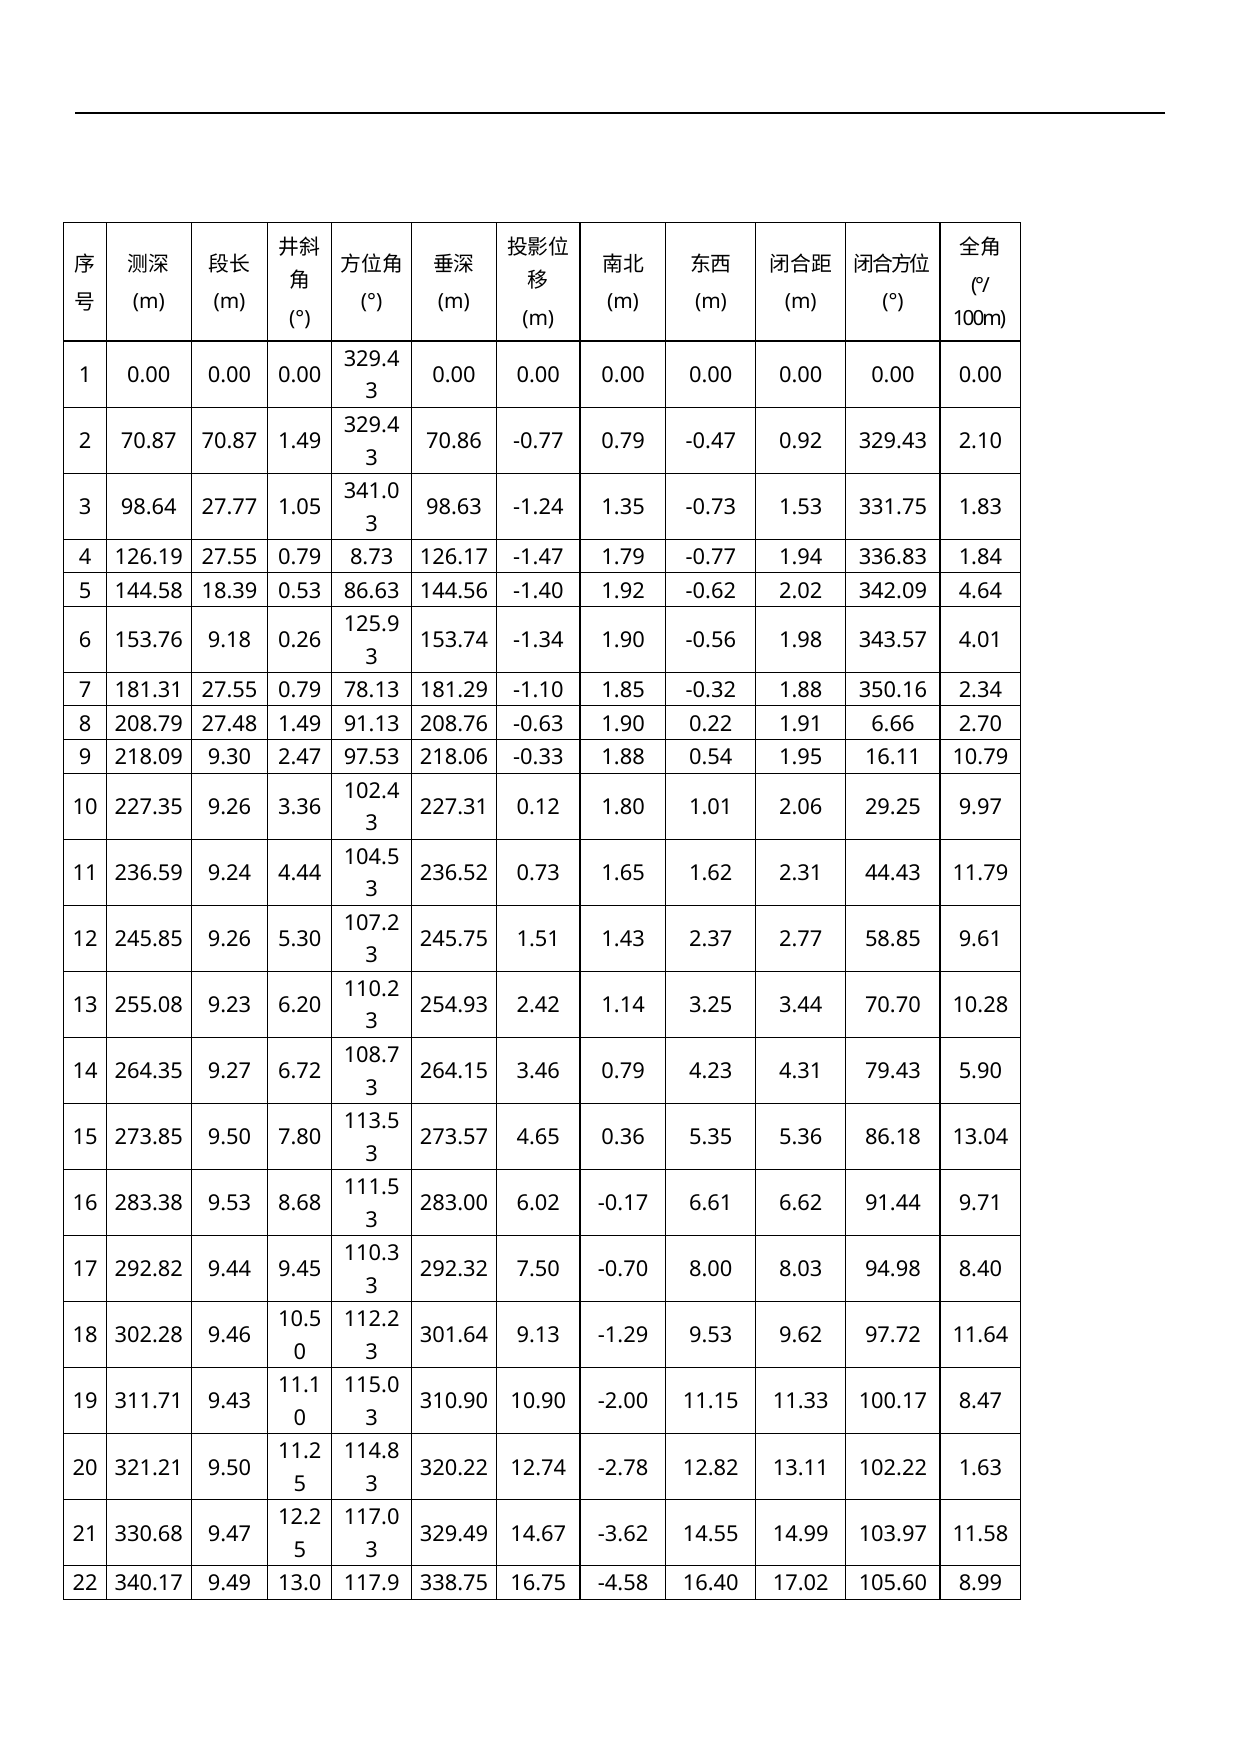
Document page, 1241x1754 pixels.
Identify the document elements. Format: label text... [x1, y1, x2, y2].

table_cell 8.73 [332, 540, 411, 572]
table_cell 338.75 [412, 1566, 496, 1598]
table_cell 17.02 [756, 1566, 845, 1598]
table_header 0.00 [756, 342, 845, 407]
table_cell 1.05 [268, 474, 331, 539]
table_cell 10.79 [941, 740, 1020, 772]
table_cell -0.56 [666, 607, 755, 672]
table_cell 9.27 [192, 1038, 267, 1103]
table_cell 1.49 [268, 408, 331, 473]
table_cell -4.58 [581, 1566, 665, 1598]
table_cell 15 [64, 1104, 106, 1169]
table_cell -3.62 [581, 1500, 665, 1565]
table_cell 97.72 [846, 1302, 939, 1367]
table_cell 113.53 [332, 1104, 411, 1169]
table_cell -0.77 [666, 540, 755, 572]
table_cell 181.29 [412, 673, 496, 705]
table_cell 350.16 [846, 673, 939, 705]
table_cell 9.23 [192, 972, 267, 1037]
table_cell 13.08 [268, 1566, 331, 1598]
table_cell 58.85 [846, 906, 939, 971]
table_cell 16.11 [846, 740, 939, 772]
table_cell 16.75 [497, 1566, 579, 1598]
table_cell 70.87 [192, 408, 267, 473]
table_header 测深 (m) [107, 223, 191, 339]
table_cell 0.36 [581, 1104, 665, 1169]
table_cell 105.60 [846, 1566, 939, 1598]
table_cell 1.95 [756, 740, 845, 772]
table_cell 10.90 [497, 1368, 579, 1433]
table_cell 2.42 [497, 972, 579, 1037]
table_cell 111.53 [332, 1170, 411, 1235]
table_cell 10.28 [941, 972, 1020, 1037]
table_header 南北 (m) [581, 223, 665, 339]
table_cell 6.72 [268, 1038, 331, 1103]
table_cell 283.00 [412, 1170, 496, 1235]
table_cell 1.49 [268, 706, 331, 739]
table_cell 91.13 [332, 706, 411, 739]
table_cell 7 [64, 673, 106, 705]
table_cell -0.63 [497, 706, 579, 739]
table_cell 9.18 [192, 607, 267, 672]
table_cell 218.06 [412, 740, 496, 772]
table_cell 5.90 [941, 1038, 1020, 1103]
table_cell 9.71 [941, 1170, 1020, 1235]
table_cell 1.14 [581, 972, 665, 1037]
table_cell 245.75 [412, 906, 496, 971]
table_cell 11.79 [941, 840, 1020, 904]
table_cell 102.43 [332, 774, 411, 838]
table_cell 70.86 [412, 408, 496, 473]
table_cell 11.10 [268, 1368, 331, 1433]
table_cell 254.93 [412, 972, 496, 1037]
table_cell 2.47 [268, 740, 331, 772]
table_cell 11.58 [941, 1500, 1020, 1565]
table_cell 9.13 [497, 1302, 579, 1367]
table_cell 1.88 [756, 673, 845, 705]
table_cell -0.70 [581, 1236, 665, 1301]
table_cell 329.43 [332, 408, 411, 473]
table_header 方位角 (°) [332, 223, 411, 339]
table_cell 2 [64, 408, 106, 473]
table_cell 0.79 [268, 540, 331, 572]
table_cell 273.57 [412, 1104, 496, 1169]
table_header 0.00 [846, 342, 939, 407]
table_cell 4.65 [497, 1104, 579, 1169]
table_cell 8.47 [941, 1368, 1020, 1433]
table_cell 1.92 [581, 573, 665, 606]
table_cell 2.10 [941, 408, 1020, 473]
table_cell 218.09 [107, 740, 191, 772]
table_cell 10.50 [268, 1302, 331, 1367]
table_cell 11.15 [666, 1368, 755, 1433]
table_header 闭合方位 (°) [846, 223, 939, 339]
table_cell 86.18 [846, 1104, 939, 1169]
table_cell -1.24 [497, 474, 579, 539]
table_cell 21 [64, 1500, 106, 1565]
table_cell 9.97 [941, 774, 1020, 838]
table_cell 153.76 [107, 607, 191, 672]
table_cell 8.40 [941, 1236, 1020, 1301]
table_cell 1.53 [756, 474, 845, 539]
table_cell 264.15 [412, 1038, 496, 1103]
table_cell 6.20 [268, 972, 331, 1037]
table_header 0.00 [412, 342, 496, 407]
table_cell 1.65 [581, 840, 665, 904]
table_cell 9.26 [192, 906, 267, 971]
table_cell 8 [64, 706, 106, 739]
table_cell 5 [64, 573, 106, 606]
table_cell 79.43 [846, 1038, 939, 1103]
table_cell 12.82 [666, 1434, 755, 1499]
table_cell 17 [64, 1236, 106, 1301]
table_cell 302.28 [107, 1302, 191, 1367]
table_cell 9.44 [192, 1236, 267, 1301]
table_cell 331.75 [846, 474, 939, 539]
table_cell 9.43 [192, 1368, 267, 1433]
table_cell -2.78 [581, 1434, 665, 1499]
table_cell 1.80 [581, 774, 665, 838]
table_cell 1.43 [581, 906, 665, 971]
table_cell 14.99 [756, 1500, 845, 1565]
table_cell 10 [64, 774, 106, 838]
table_cell 264.35 [107, 1038, 191, 1103]
table_cell 13.11 [756, 1434, 845, 1499]
table_cell 100.17 [846, 1368, 939, 1433]
table_cell 107.23 [332, 906, 411, 971]
table_cell 341.03 [332, 474, 411, 539]
table_cell -1.34 [497, 607, 579, 672]
table_cell 7.80 [268, 1104, 331, 1169]
table_cell 102.22 [846, 1434, 939, 1499]
table_cell 114.83 [332, 1434, 411, 1499]
table_cell 29.25 [846, 774, 939, 838]
table_cell 18 [64, 1302, 106, 1367]
table_cell 97.53 [332, 740, 411, 772]
table_header 0.00 [268, 342, 331, 407]
table_cell 126.17 [412, 540, 496, 572]
table_cell 3 [64, 474, 106, 539]
table_cell 1.51 [497, 906, 579, 971]
table_cell 9.46 [192, 1302, 267, 1367]
table_cell 8.00 [666, 1236, 755, 1301]
table_cell 329.43 [846, 408, 939, 473]
table_cell 1.94 [756, 540, 845, 572]
table_cell 2.34 [941, 673, 1020, 705]
table_cell 6.62 [756, 1170, 845, 1235]
table_cell 12 [64, 906, 106, 971]
table_cell 5.30 [268, 906, 331, 971]
table_cell -0.62 [666, 573, 755, 606]
table_cell 8.99 [941, 1566, 1020, 1598]
table_cell 18.39 [192, 573, 267, 606]
table_cell 11.25 [268, 1434, 331, 1499]
table_cell 2.31 [756, 840, 845, 904]
table_cell 1.83 [941, 474, 1020, 539]
table_cell 208.79 [107, 706, 191, 739]
table_header 垂深 (m) [412, 223, 496, 339]
table_cell 9.50 [192, 1434, 267, 1499]
table_cell 14 [64, 1038, 106, 1103]
table_cell 1.90 [581, 706, 665, 739]
table_header 329.43 [332, 342, 411, 407]
table_header 段长 (m) [192, 223, 267, 339]
table_header 东西 (m) [666, 223, 755, 339]
table_cell 16 [64, 1170, 106, 1235]
table_cell 9.24 [192, 840, 267, 904]
table_cell 1.85 [581, 673, 665, 705]
table_cell 1.01 [666, 774, 755, 838]
table_header 0.00 [192, 342, 267, 407]
table_cell -2.00 [581, 1368, 665, 1433]
table_cell 110.33 [332, 1236, 411, 1301]
table_cell 0.92 [756, 408, 845, 473]
table_cell 3.25 [666, 972, 755, 1037]
table_cell 181.31 [107, 673, 191, 705]
table_cell 20 [64, 1434, 106, 1499]
table_cell 9.45 [268, 1236, 331, 1301]
table_cell 6 [64, 607, 106, 672]
table_header 1 [64, 342, 106, 407]
table_cell 98.63 [412, 474, 496, 539]
table_cell 0.53 [268, 573, 331, 606]
table_cell 340.17 [107, 1566, 191, 1598]
table_cell 236.59 [107, 840, 191, 904]
table_cell 117.03 [332, 1500, 411, 1565]
table_cell 153.74 [412, 607, 496, 672]
table_cell 144.58 [107, 573, 191, 606]
table_cell 292.82 [107, 1236, 191, 1301]
table_cell 0.12 [497, 774, 579, 838]
table_cell 11.64 [941, 1302, 1020, 1367]
table_cell 2.77 [756, 906, 845, 971]
table_cell 108.73 [332, 1038, 411, 1103]
table_cell 320.22 [412, 1434, 496, 1499]
table_header 0.00 [107, 342, 191, 407]
table_cell 1.98 [756, 607, 845, 672]
table_cell 273.85 [107, 1104, 191, 1169]
table_cell 4.01 [941, 607, 1020, 672]
table_cell 8.03 [756, 1236, 845, 1301]
table_cell 6.66 [846, 706, 939, 739]
table_header 0.00 [666, 342, 755, 407]
table_cell -0.73 [666, 474, 755, 539]
table_cell 311.71 [107, 1368, 191, 1433]
table_cell -0.47 [666, 408, 755, 473]
table_header 全角 (°/100m) [941, 223, 1020, 339]
table_cell 4.64 [941, 573, 1020, 606]
table_cell 12.25 [268, 1500, 331, 1565]
table_cell -0.17 [581, 1170, 665, 1235]
table_cell 8.68 [268, 1170, 331, 1235]
table_header 投影位移 (m) [497, 223, 579, 339]
table_cell 9 [64, 740, 106, 772]
table_cell 4.23 [666, 1038, 755, 1103]
table_cell 103.97 [846, 1500, 939, 1565]
table_cell 2.37 [666, 906, 755, 971]
table_cell 330.68 [107, 1500, 191, 1565]
table_cell 342.09 [846, 573, 939, 606]
table_cell 125.93 [332, 607, 411, 672]
table_header 0.00 [941, 342, 1020, 407]
table_cell 104.53 [332, 840, 411, 904]
table_cell 0.22 [666, 706, 755, 739]
table_cell 1.62 [666, 840, 755, 904]
table_cell 6.61 [666, 1170, 755, 1235]
table_cell 4.44 [268, 840, 331, 904]
table_cell 1.79 [581, 540, 665, 572]
table_cell 245.85 [107, 906, 191, 971]
table_cell 0.79 [268, 673, 331, 705]
table_cell 5.36 [756, 1104, 845, 1169]
table_header 序 号 [64, 223, 106, 339]
table_cell 283.38 [107, 1170, 191, 1235]
table_cell 1.88 [581, 740, 665, 772]
table_cell 110.23 [332, 972, 411, 1037]
table_cell 236.52 [412, 840, 496, 904]
table_cell -1.29 [581, 1302, 665, 1367]
table_cell 343.57 [846, 607, 939, 672]
table_cell 1.90 [581, 607, 665, 672]
table_cell 112.23 [332, 1302, 411, 1367]
table_cell 70.87 [107, 408, 191, 473]
table_cell 12.74 [497, 1434, 579, 1499]
table_cell 94.98 [846, 1236, 939, 1301]
table_cell 4 [64, 540, 106, 572]
table_cell 0.26 [268, 607, 331, 672]
table_cell 227.35 [107, 774, 191, 838]
table_cell 86.63 [332, 573, 411, 606]
table_cell 9.30 [192, 740, 267, 772]
table_cell 70.70 [846, 972, 939, 1037]
table_cell 126.19 [107, 540, 191, 572]
table_cell 9.53 [192, 1170, 267, 1235]
table_cell 227.31 [412, 774, 496, 838]
table_cell 5.35 [666, 1104, 755, 1169]
table_cell 11.33 [756, 1368, 845, 1433]
table_cell 2.06 [756, 774, 845, 838]
table_header 井斜角 (°) [268, 223, 331, 339]
table_cell -0.33 [497, 740, 579, 772]
table_cell 98.64 [107, 474, 191, 539]
table_cell 9.50 [192, 1104, 267, 1169]
table_cell 117.93 [332, 1566, 411, 1598]
table_cell 301.64 [412, 1302, 496, 1367]
table_cell 7.50 [497, 1236, 579, 1301]
table_cell 19 [64, 1368, 106, 1433]
table_cell 3.36 [268, 774, 331, 838]
table_cell 78.13 [332, 673, 411, 705]
table_cell -1.10 [497, 673, 579, 705]
table_cell 3.44 [756, 972, 845, 1037]
table_cell 255.08 [107, 972, 191, 1037]
table_cell 9.49 [192, 1566, 267, 1598]
table_header 0.00 [497, 342, 579, 407]
table_cell -0.77 [497, 408, 579, 473]
table_cell 9.53 [666, 1302, 755, 1367]
table_cell 4.31 [756, 1038, 845, 1103]
table_cell 0.79 [581, 408, 665, 473]
table_cell 292.32 [412, 1236, 496, 1301]
table_cell 27.55 [192, 673, 267, 705]
table_cell 91.44 [846, 1170, 939, 1235]
table_cell 115.03 [332, 1368, 411, 1433]
table_cell 1.91 [756, 706, 845, 739]
table_cell 13 [64, 972, 106, 1037]
table_cell 336.83 [846, 540, 939, 572]
table_cell 14.55 [666, 1500, 755, 1565]
table_cell -1.47 [497, 540, 579, 572]
table_cell 3.46 [497, 1038, 579, 1103]
table_cell 14.67 [497, 1500, 579, 1565]
table_cell 1.35 [581, 474, 665, 539]
table_cell 27.48 [192, 706, 267, 739]
table_cell 144.56 [412, 573, 496, 606]
table_cell 9.26 [192, 774, 267, 838]
table_cell 9.62 [756, 1302, 845, 1367]
table_cell 16.40 [666, 1566, 755, 1598]
table_cell 0.54 [666, 740, 755, 772]
table_cell 9.61 [941, 906, 1020, 971]
table_cell 310.90 [412, 1368, 496, 1433]
table_header 闭合距 (m) [756, 223, 845, 339]
table_cell 13.04 [941, 1104, 1020, 1169]
table_cell 27.77 [192, 474, 267, 539]
table_cell 6.02 [497, 1170, 579, 1235]
table_cell 11 [64, 840, 106, 904]
table_cell 2.70 [941, 706, 1020, 739]
table_cell 2.02 [756, 573, 845, 606]
table_cell -1.40 [497, 573, 579, 606]
table_cell 0.79 [581, 1038, 665, 1103]
table_cell -0.32 [666, 673, 755, 705]
table_cell 22 [64, 1566, 106, 1598]
table_cell 321.21 [107, 1434, 191, 1499]
table_cell 1.84 [941, 540, 1020, 572]
table_cell 44.43 [846, 840, 939, 904]
table_cell 1.63 [941, 1434, 1020, 1499]
table_cell 329.49 [412, 1500, 496, 1565]
table_cell 9.47 [192, 1500, 267, 1565]
table_header 0.00 [581, 342, 665, 407]
table_cell 208.76 [412, 706, 496, 739]
table_cell 27.55 [192, 540, 267, 572]
table_cell 0.73 [497, 840, 579, 904]
